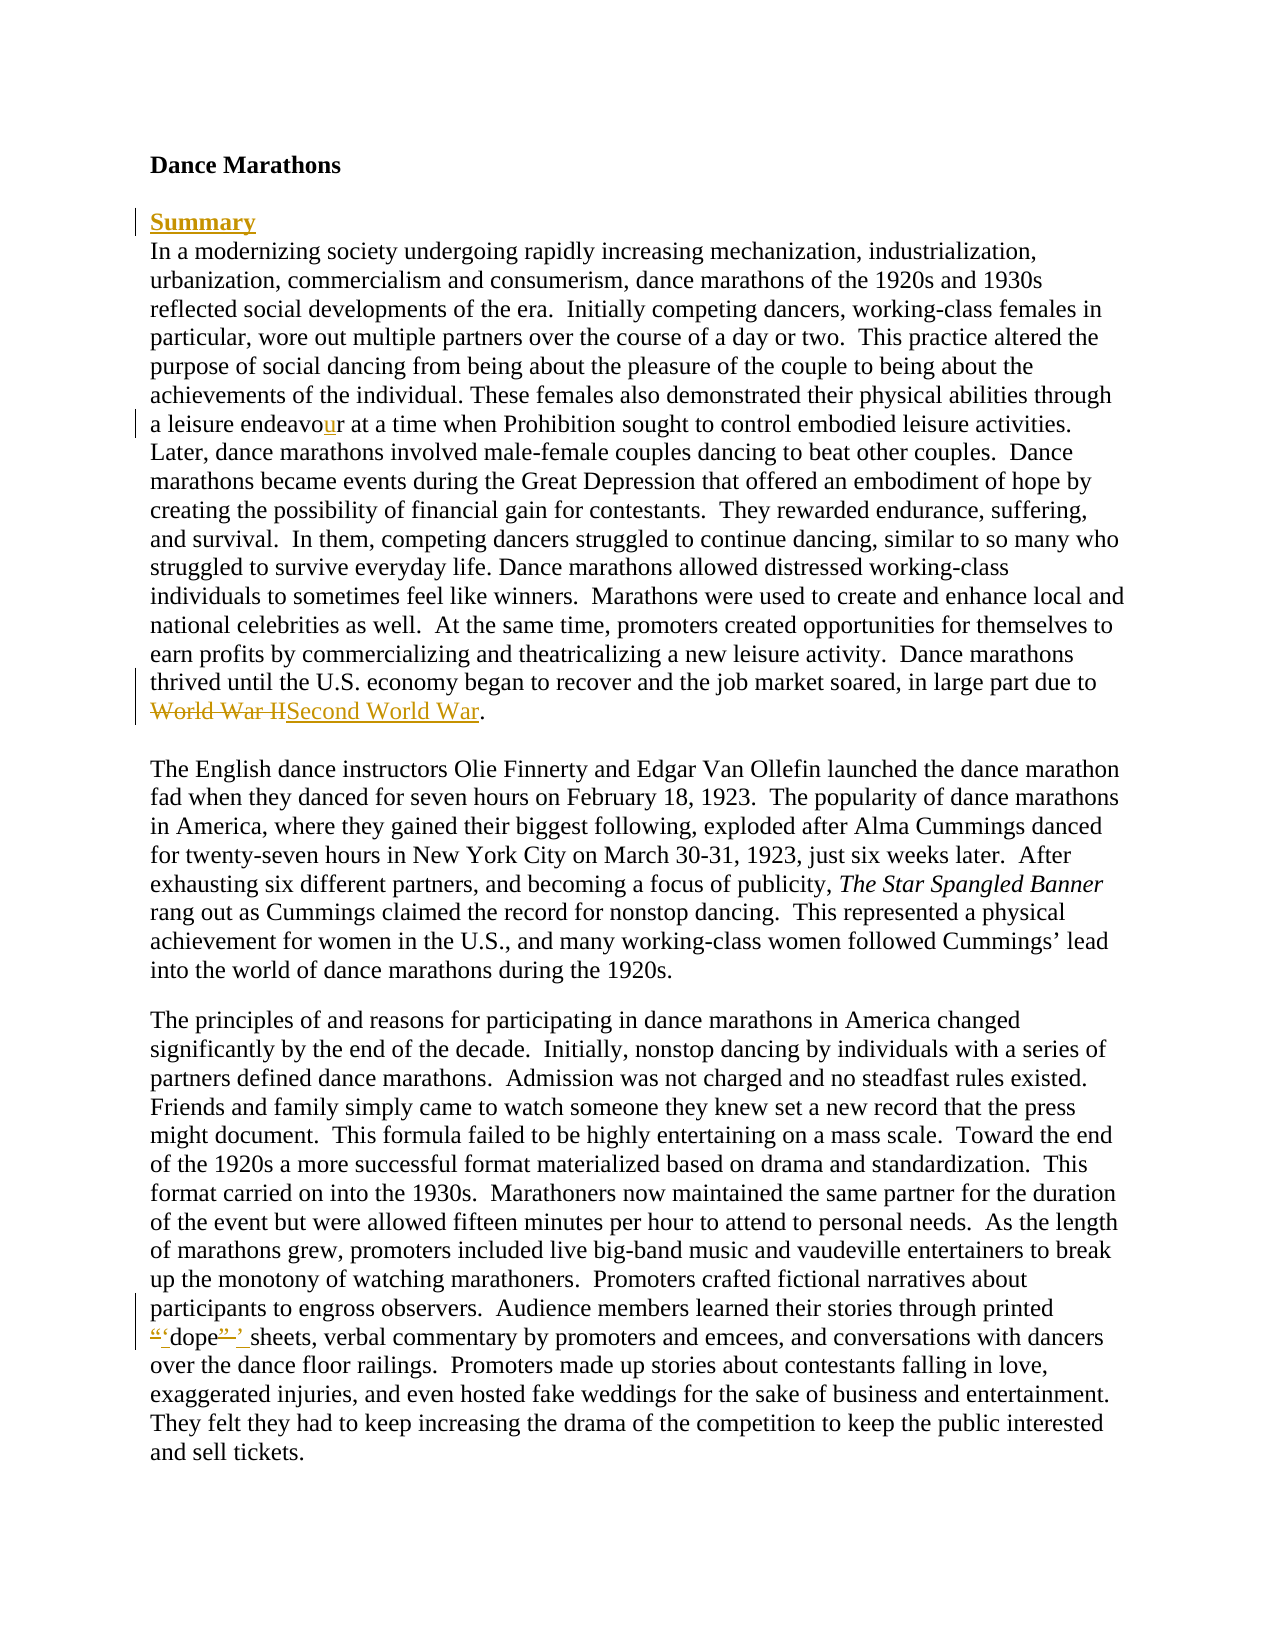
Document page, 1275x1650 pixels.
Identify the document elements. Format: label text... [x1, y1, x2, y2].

text The principles of and reasons for participating in dance marathons in America changed significantly by the end of the decade. Initially, nonstop dancing by individuals with a series of partners defined dance marathons. Admission was not charged and no steadfast rules existed. Friends and family simply came to watch someone they knew set a new record that the press might document. This formula failed to be highly entertaining on a mass scale. Toward the end of the 1920s a more successful format materialized based on drama and standardization. This format carried on into the 1930s. Marathoners now maintained the same partner for the duration of the event but were allowed fifteen minutes per hour to attend to personal needs. As the length of marathons grew, promoters included live big-band music and vaudeville entertainers to break up the monotony of watching marathoners. Promoters crafted fictional narratives about participants to engross observers. Audience members learned their stories through printed dopesheets, verbal commentary by promoters and emcees, and conversations with dancers over the dance floor railings. Promoters made up stories about contestants falling in love, exaggerated injuries, and even hosted fake weddings for the sake of business and entertainment. They felt they had to keep increasing the drama of the competition to keep the public interested and sell tickets. [150, 1005, 1125, 1465]
text Dance Marathons [150, 150, 1125, 179]
text In a modernizing society undergoing rapidly increasing mechanization, industrialization, urbanization, commercialism and consumerism, dance marathons of the 1920s and 1930s reflected social developments of the era. Initially competing dancers, working-class females in particular, wore out multiple partners over the course of a day or two. This practice altered the purpose of social dancing from being about the pleasure of the couple to being about the achievements of the individual. These females also demonstrated their physical abilities through a leisure endeavor at a time when Prohibition sought to control embodied leisure activities. Later, dance marathons involved male-female couples dancing to beat other couples. Dance marathons became events during the Great Depression that offered an embodiment of hope by creating the possibility of financial gain for contestants. They rewarded endurance, suffering, and survival. In them, competing dancers struggled to continue dancing, similar to so many who struggled to survive everyday life. Dance marathons allowed distressed working-class individuals to sometimes feel like winners. Marathons were used to create and enhance local and national celebrities as well. At the same time, promoters created opportunities for themselves to earn profits by commercializing and theatricalizing a new leisure activity. Dance marathons thrived until the U.S. economy began to recover and the job market soared, in large part due to . [150, 236, 1125, 725]
text The English dance instructors Olie Finnerty and Edgar Van Ollefin launched the dance marathon fad when they danced for seven hours on February 18, 1923. The popularity of dance marathons in America, where they gained their biggest following, exploded after Alma Cummings danced for twenty-seven hours in New York City on March 30-31, 1923, just six weeks later. After exhausting six different partners, and becoming a focus of publicity, The Star Spangled Banner rang out as Cummings claimed the record for nonstop dancing. This represented a physical achievement for women in the U.S., and many working-class women followed Cummings’ lead into the world of dance marathons during the 1920s. [150, 754, 1125, 984]
